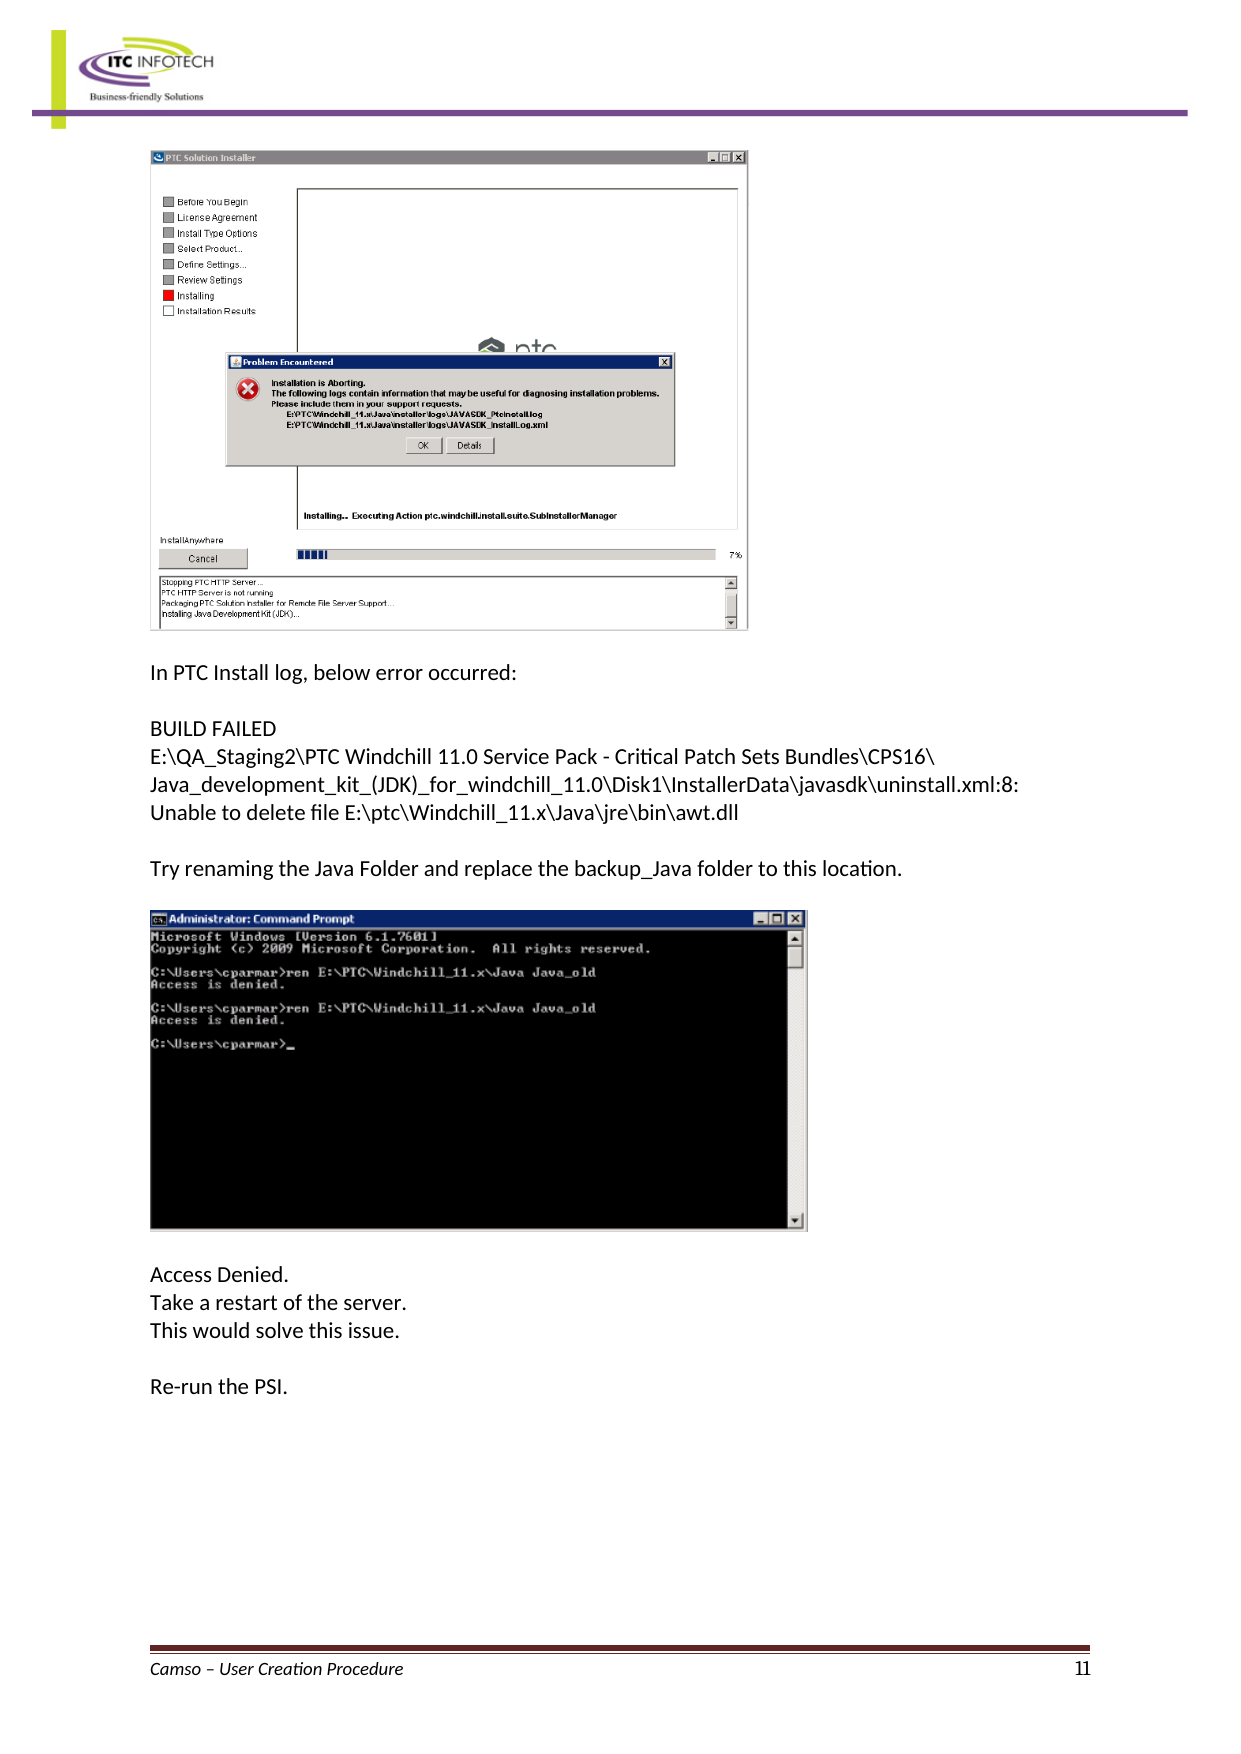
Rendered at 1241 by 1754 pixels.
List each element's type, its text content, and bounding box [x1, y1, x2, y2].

text Take a restart of the server. [150, 1288, 1090, 1316]
text E:\QA_Staging2\PTC Windchill 11.0 Service Pack - Critical Patch Sets Bundles\CPS16\Java_development_kit_(JDK)_for_windchill_11.0\Disk1\InstallerData\javasdk\uninstall.xml:8: Unable to delete file E:\ptc\Windchill_11.x\Java\jre\bin\awt.dll [150, 742, 1090, 826]
picture [31, 29, 1187, 130]
text Try renaming the Java Folder and replace the backup_Java folder to this location. [150, 854, 1090, 882]
text BUILD FAILED [150, 714, 1090, 742]
picture [150, 150, 749, 631]
text In PTC Install log, below error occurred: [150, 658, 1090, 686]
picture [150, 910, 808, 1232]
text Access Denied. [150, 1260, 1090, 1288]
text This would solve this issue. [150, 1316, 1090, 1344]
text Re-run the PSI. [150, 1372, 1090, 1400]
